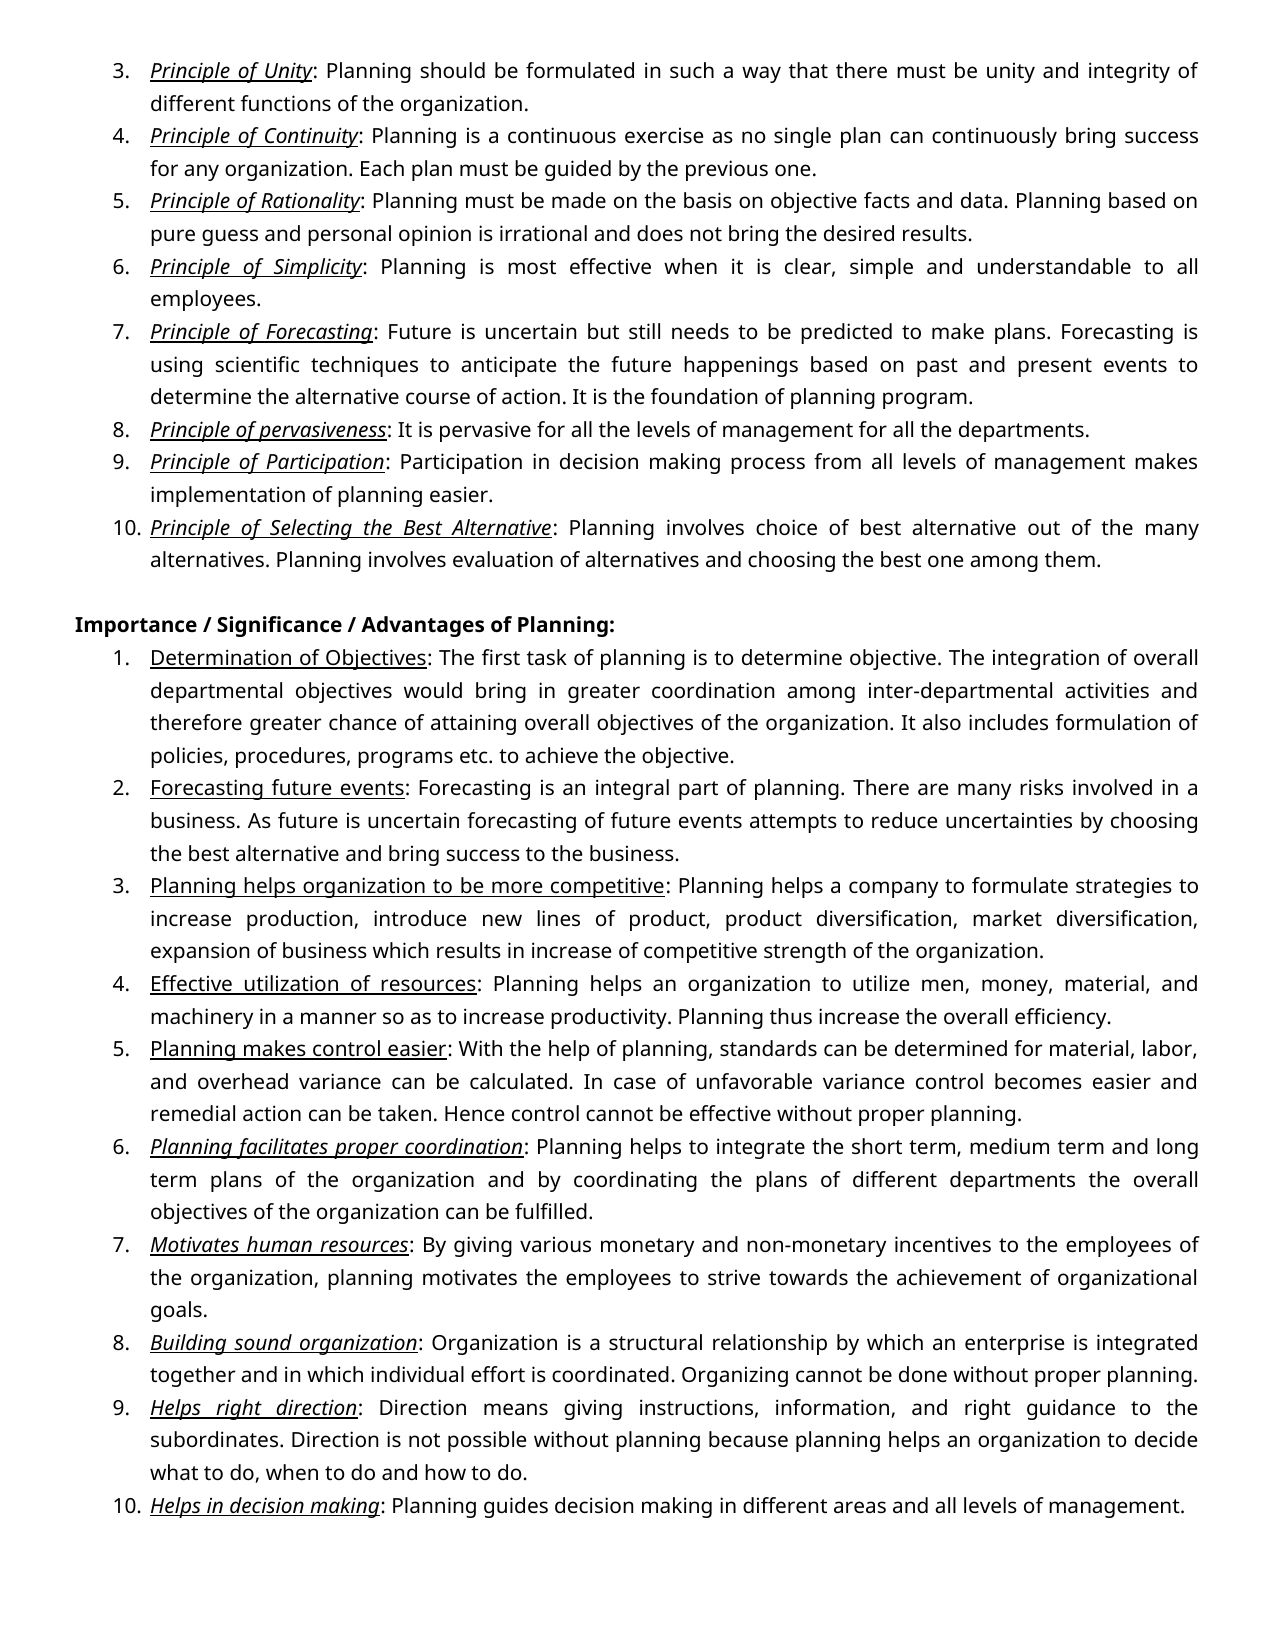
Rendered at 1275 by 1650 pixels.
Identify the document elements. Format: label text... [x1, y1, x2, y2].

list Principle of Unity: Planning should be formulated in such a way that there must be unity and integrity of different functions of the organization. [112, 56, 1200, 117]
list Effective utilization of resources: Planning helps an organization to utilize men, money, material, and machinery in a manner so as to increase productivity. Planning thus increase the overall efficiency. [112, 969, 1200, 1030]
list Planning facilitates proper coordination: Planning helps to integrate the short term, medium term and long term plans of the organization and by coordinating the plans of different departments the overall objectives of the organization can be fulfilled. [112, 1132, 1200, 1226]
list Principle of Selecting the Best Alternative: Planning involves choice of best alternative out of the many alternatives. Planning involves evaluation of alternatives and choosing the best one among them. [112, 513, 1200, 574]
list Determination of Objectives: The first task of planning is to determine objective. The integration of overall departmental objectives would bring in greater coordination among inter-departmental activities and therefore greater chance of attaining overall objectives of the organization. It also includes formulation of policies, procedures, programs etc. to achieve the objective. [112, 643, 1200, 769]
list Forecasting future events: Forecasting is an integral part of planning. There are many risks involved in a business. As future is uncertain forecasting of future events attempts to reduce uncertainties by choosing the best alternative and bring success to the business. [112, 773, 1200, 867]
list Principle of Continuity: Planning is a continuous exercise as no single plan can continuously bring success for any organization. Each plan must be guided by the previous one. [112, 121, 1200, 182]
list Principle of pervasiveness: It is pervasive for all the levels of management for all the departments. [112, 415, 1200, 443]
list Building sound organization: Organization is a structural relationship by which an enterprise is integrated together and in which individual effort is coordinated. Organizing cannot be done without proper planning. [112, 1328, 1200, 1389]
list Principle of Rationality: Planning must be made on the basis on objective facts and data. Planning based on pure guess and personal opinion is irrational and does not bring the desired results. [112, 187, 1200, 248]
text Importance / Significance / Advantages of Planning: [75, 611, 1200, 639]
list Planning makes control easier: With the help of planning, standards can be determined for material, labor, and overhead variance can be calculated. In case of unfavorable variance control becomes easier and remedial action can be taken. Hence control cannot be effective without proper planning. [112, 1034, 1200, 1128]
list Helps right direction: Direction means giving instructions, information, and right guidance to the subordinates. Direction is not possible without planning because planning helps an organization to decide what to do, when to do and how to do. [112, 1393, 1200, 1487]
list Principle of Participation: Participation in decision making process from all levels of management makes implementation of planning easier. [112, 447, 1200, 508]
list Principle of Forecasting: Future is uncertain but still needs to be predicted to make plans. Forecasting is using scientific techniques to anticipate the future happenings based on past and present events to determine the alternative course of action. It is the foundation of planning program. [112, 317, 1200, 411]
list Motivates human resources: By giving various monetary and non-monetary incentives to the employees of the organization, planning motivates the employees to strive towards the achievement of organizational goals. [112, 1230, 1200, 1324]
list Planning helps organization to be more competitive: Planning helps a company to formulate strategies to increase production, introduce new lines of product, product diversification, market diversification, expansion of business which results in increase of competitive strength of the organization. [112, 871, 1200, 965]
list Principle of Simplicity: Planning is most effective when it is clear, simple and understandable to all employees. [112, 252, 1200, 313]
list Helps in decision making: Planning guides decision making in different areas and all levels of management. [112, 1491, 1200, 1519]
